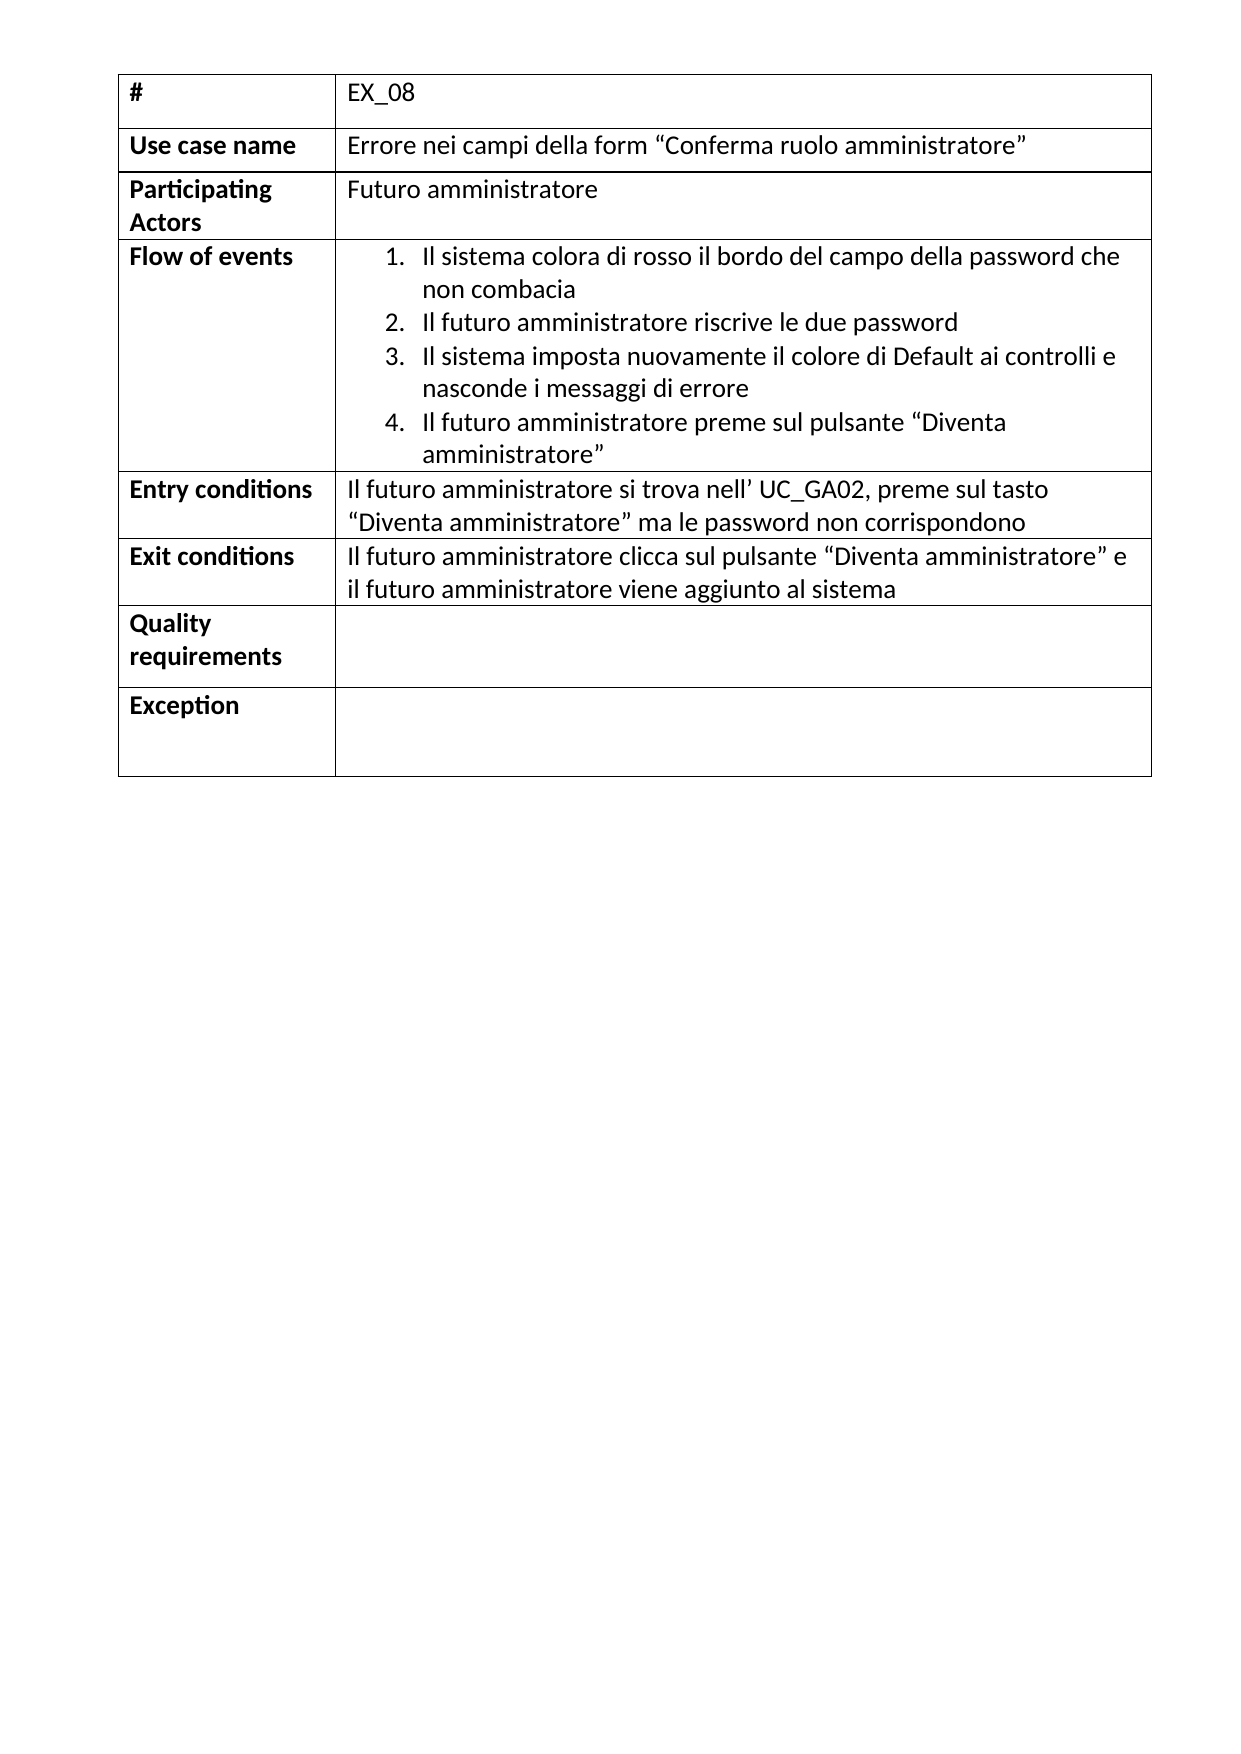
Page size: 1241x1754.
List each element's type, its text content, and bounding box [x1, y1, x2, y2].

table_cell Errore nei campi della form “Conferma ruolo amministratore” [336, 129, 1151, 171]
table_header EX_08 [336, 75, 1151, 127]
table_cell Il sistema colora di rosso il bordo del campo della password che non combacia Il futuro amministratore riscrive le due password Il sistema imposta nuovamente il colore di Default ai controlli e nasconde i messaggi di errore Il futuro amministratore preme sul pulsante “Diventa amministratore” [336, 240, 1151, 471]
table_cell Exit conditions [119, 539, 335, 605]
table_cell Il futuro amministratore si trova nell’ UC_GA02, preme sul tasto “Diventa amministratore” ma le password non corrispondono [336, 472, 1151, 538]
table_cell Futuro amministratore [336, 173, 1151, 238]
table_cell [336, 688, 1151, 776]
table_cell Quality requirementsuq [119, 606, 335, 687]
table_cell Il futuro amministratore clicca sul pulsante “Diventa amministratore” e il futuro amministratore viene aggiunto al sistema [336, 539, 1151, 605]
table_cell Entry conditions [119, 472, 335, 538]
table_header # [119, 75, 335, 127]
table_cell Exception [119, 688, 335, 776]
table_cell Use case name [119, 129, 335, 171]
table_cell Participating Actors [119, 173, 335, 238]
table_cell Flow of events [119, 240, 335, 471]
table_cell [336, 606, 1151, 687]
